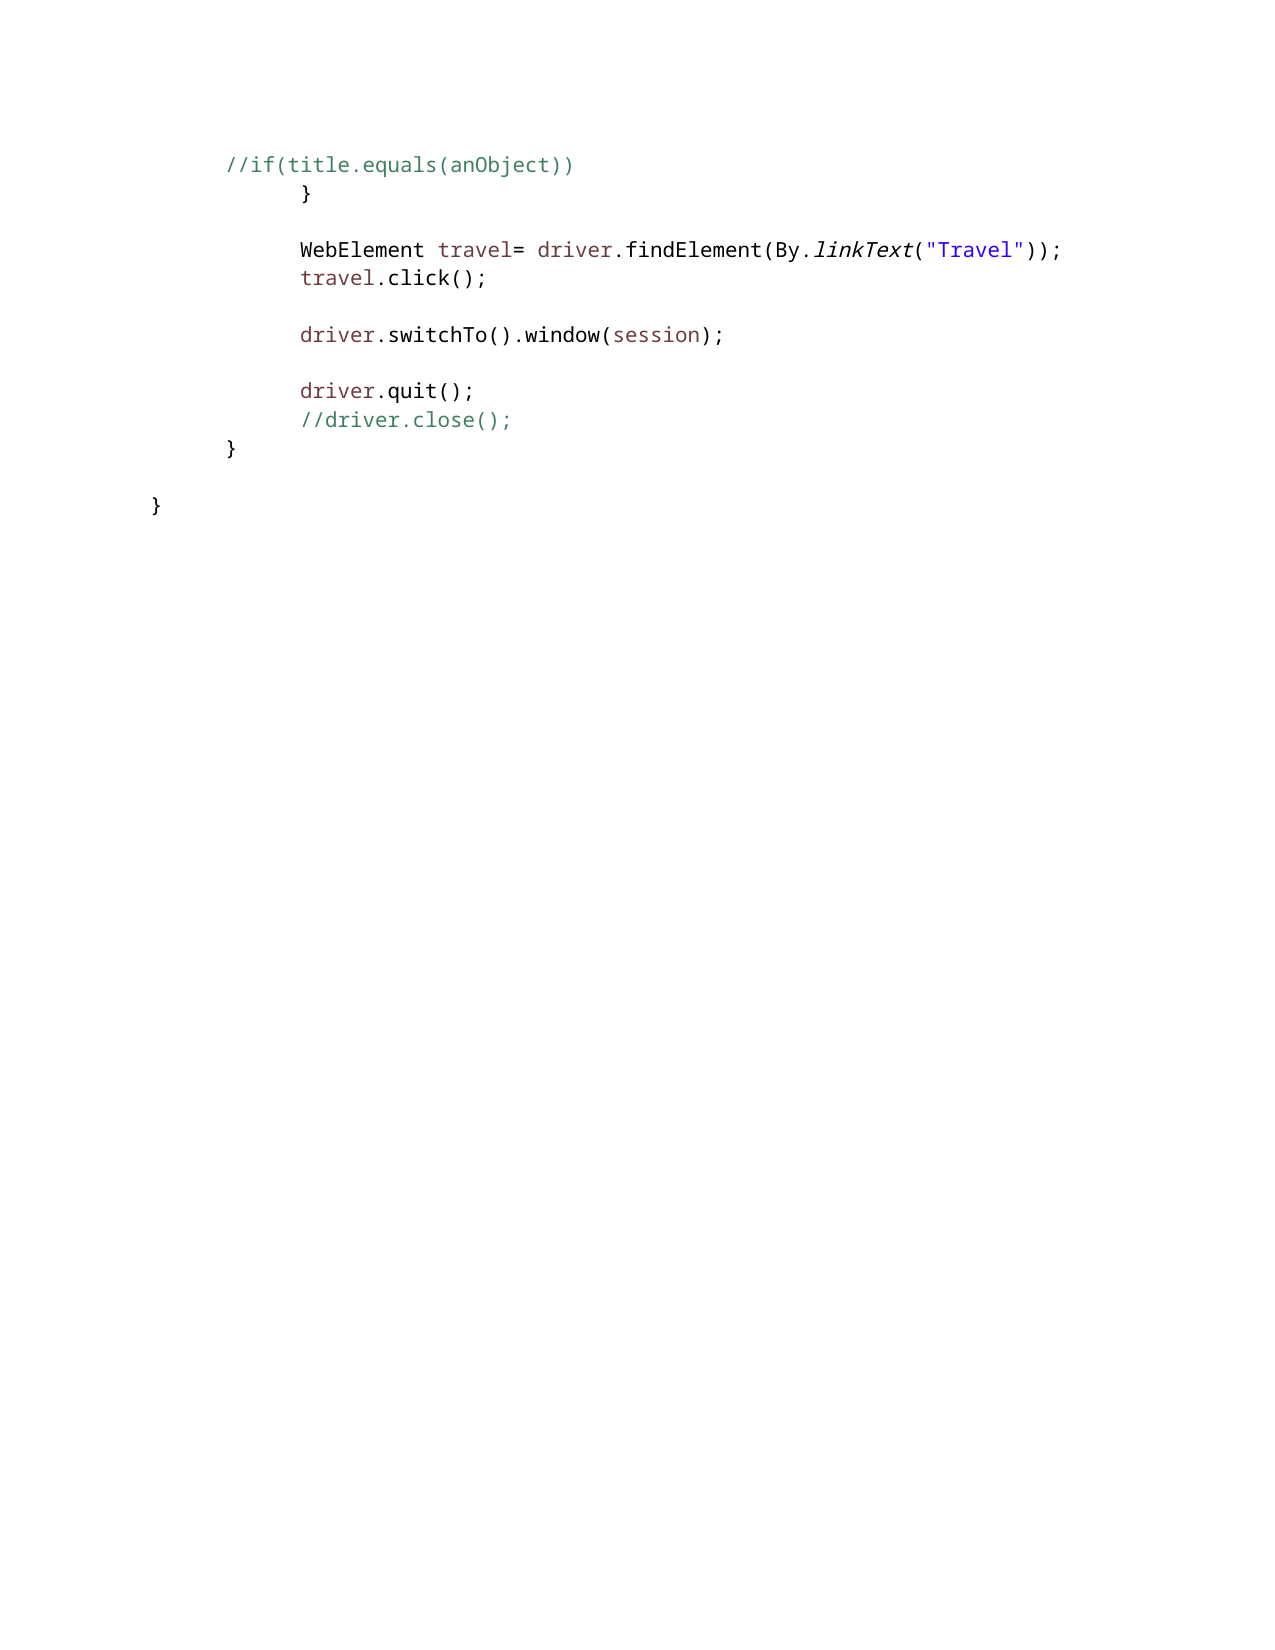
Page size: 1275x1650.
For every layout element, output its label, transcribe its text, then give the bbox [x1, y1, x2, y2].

text driver.quit(); [150, 376, 1125, 405]
text driver.switchTo().window(session); [150, 320, 1125, 348]
text } [150, 433, 1125, 462]
text WebElement travel= driver.findElement(By.linkText("Travel")); [150, 235, 1125, 263]
text //if(title.equals(anObject)) [150, 150, 1125, 178]
text } [150, 490, 1125, 518]
text //driver.close(); [150, 405, 1125, 433]
text travel.click(); [150, 263, 1125, 292]
text } [150, 178, 1125, 207]
